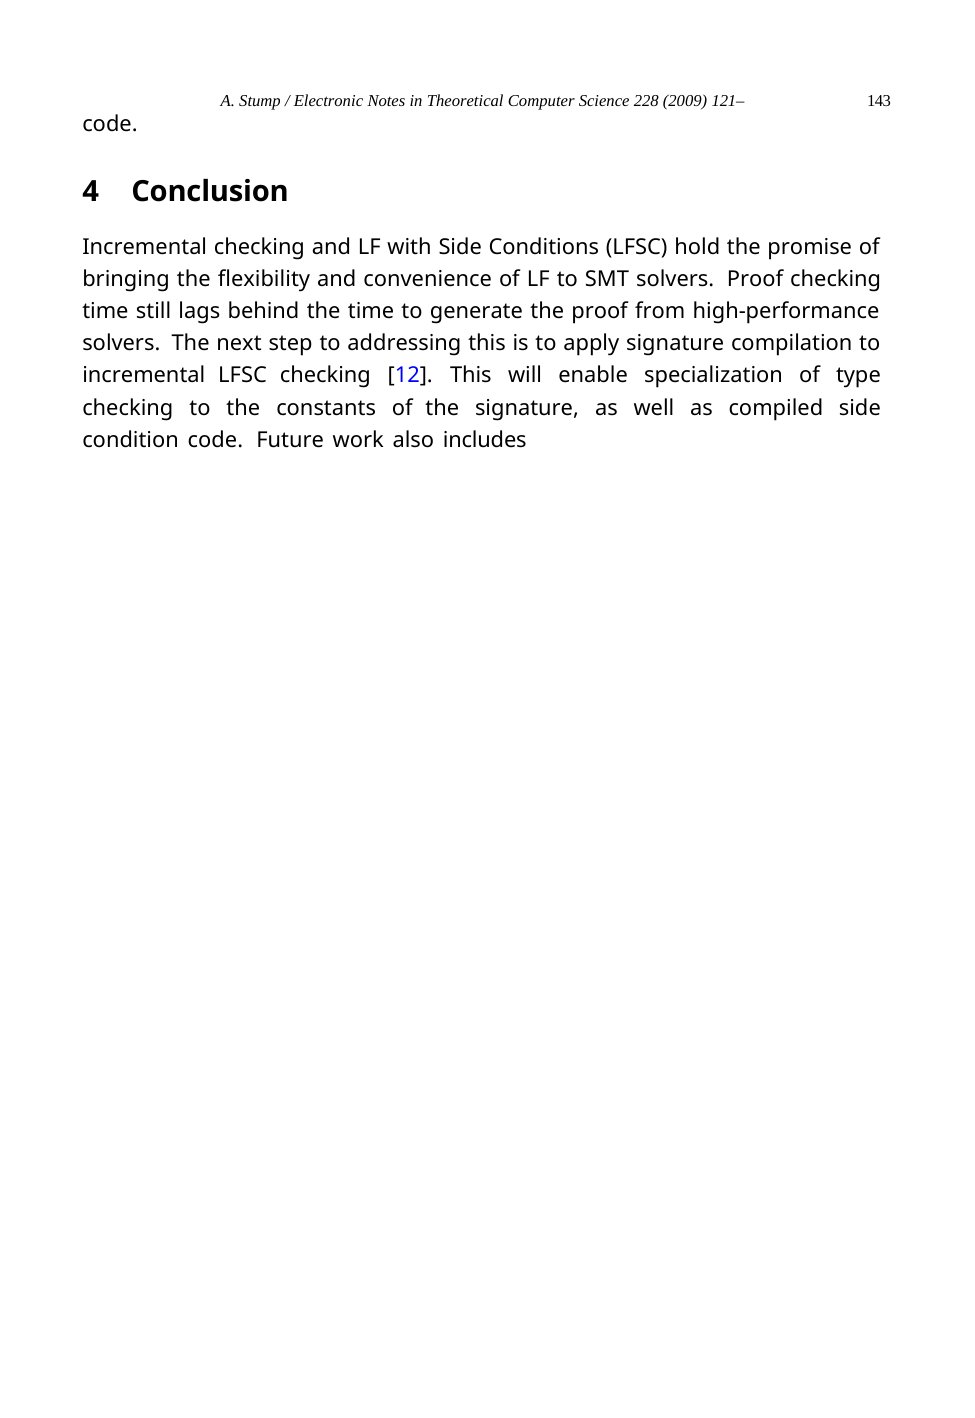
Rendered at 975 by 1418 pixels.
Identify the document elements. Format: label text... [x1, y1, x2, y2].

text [82, 108, 881, 138]
subtitle Conclusion [82, 171, 906, 210]
text Incremental checking and LF with Side Conditions (LFSC) hold the promise of bringing the flexibility and convenience of LF to SMT solvers. Proof checking time still lags behind the time to generate the proof from high-performance solvers. The next step to addressing this is to apply signature compilation to incremental LFSC checking [12]. This will enable specialization of type checking to the constants of the signature, as well as compiled side condition code. Future work also includes [82, 231, 881, 453]
